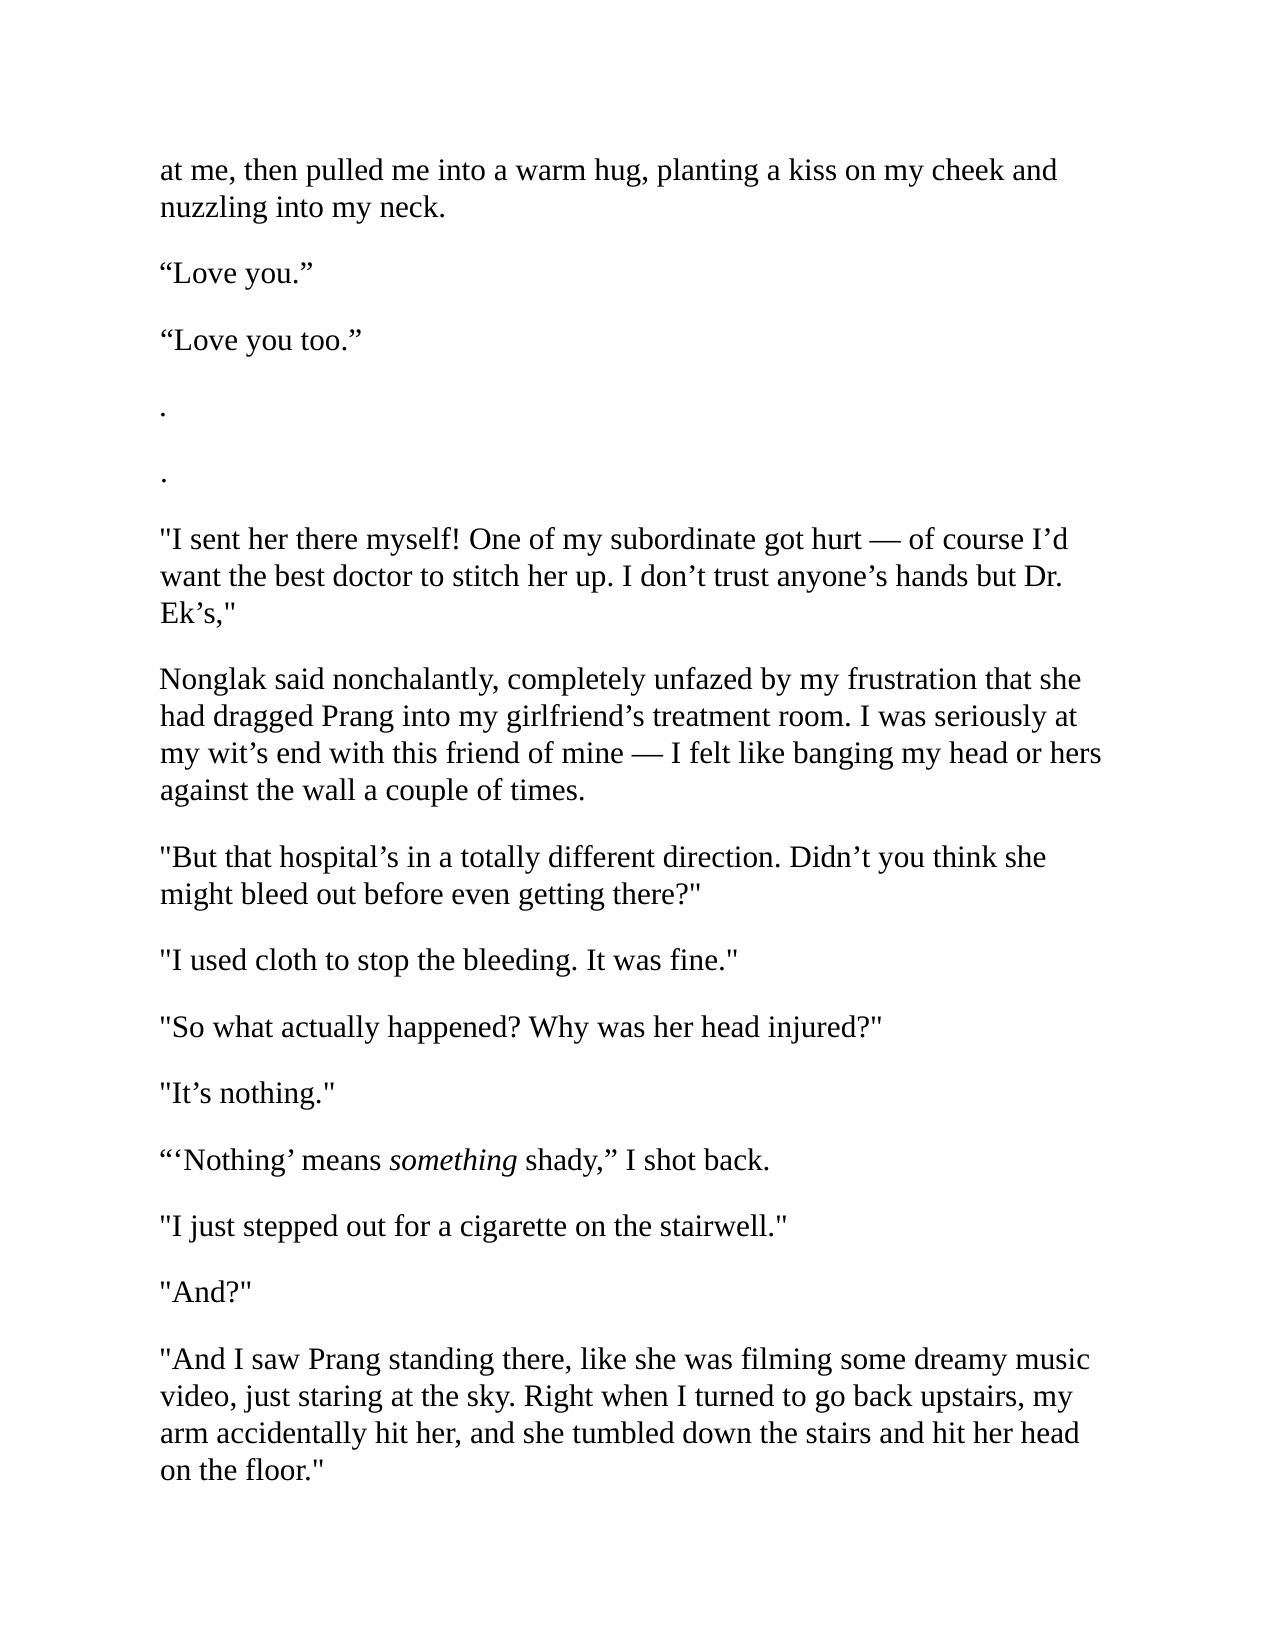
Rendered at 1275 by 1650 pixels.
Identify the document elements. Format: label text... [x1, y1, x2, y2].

text "I used cloth to stop the bleeding. It was fine." [159, 941, 1113, 977]
text "It’s nothing." [159, 1074, 1113, 1110]
text “‘Nothing’ means something shady,” I shot back. [159, 1141, 1113, 1177]
text Nonglak said nonchalantly, completely unfazed by my frustration that she had dragged Prang into my girlfriend’s treatment room. I was seriously at my wit’s end with this friend of mine — I felt like banging my head or hers against the wall a couple of times. [159, 661, 1113, 807]
text "And I saw Prang standing there, like she was filming some dreamy music video, just staring at the sky. Right when I turned to go back upstairs, my arm accidentally hit her, and she tumbled down the stairs and hit her head on the floor." [159, 1340, 1113, 1487]
text "But that hospital’s in a totally different direction. Didn’t you think she might bleed out before even getting there?" [159, 838, 1113, 911]
text “Love you.” “Love you too.” [159, 254, 393, 357]
text "And?" [159, 1274, 1113, 1309]
text "So what actually happened? Why was her head injured?" [159, 1008, 1113, 1044]
text "I just stepped out for a cigarette on the stairwell." [159, 1207, 1113, 1243]
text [160, 151, 1114, 224]
text . . [159, 387, 176, 489]
text "I sent her there myself! One of my subordinate got hurt — of course I’d want the best doctor to stitch her up. I don’t trust anyone’s hands but Dr. Ek’s," [159, 520, 1113, 630]
